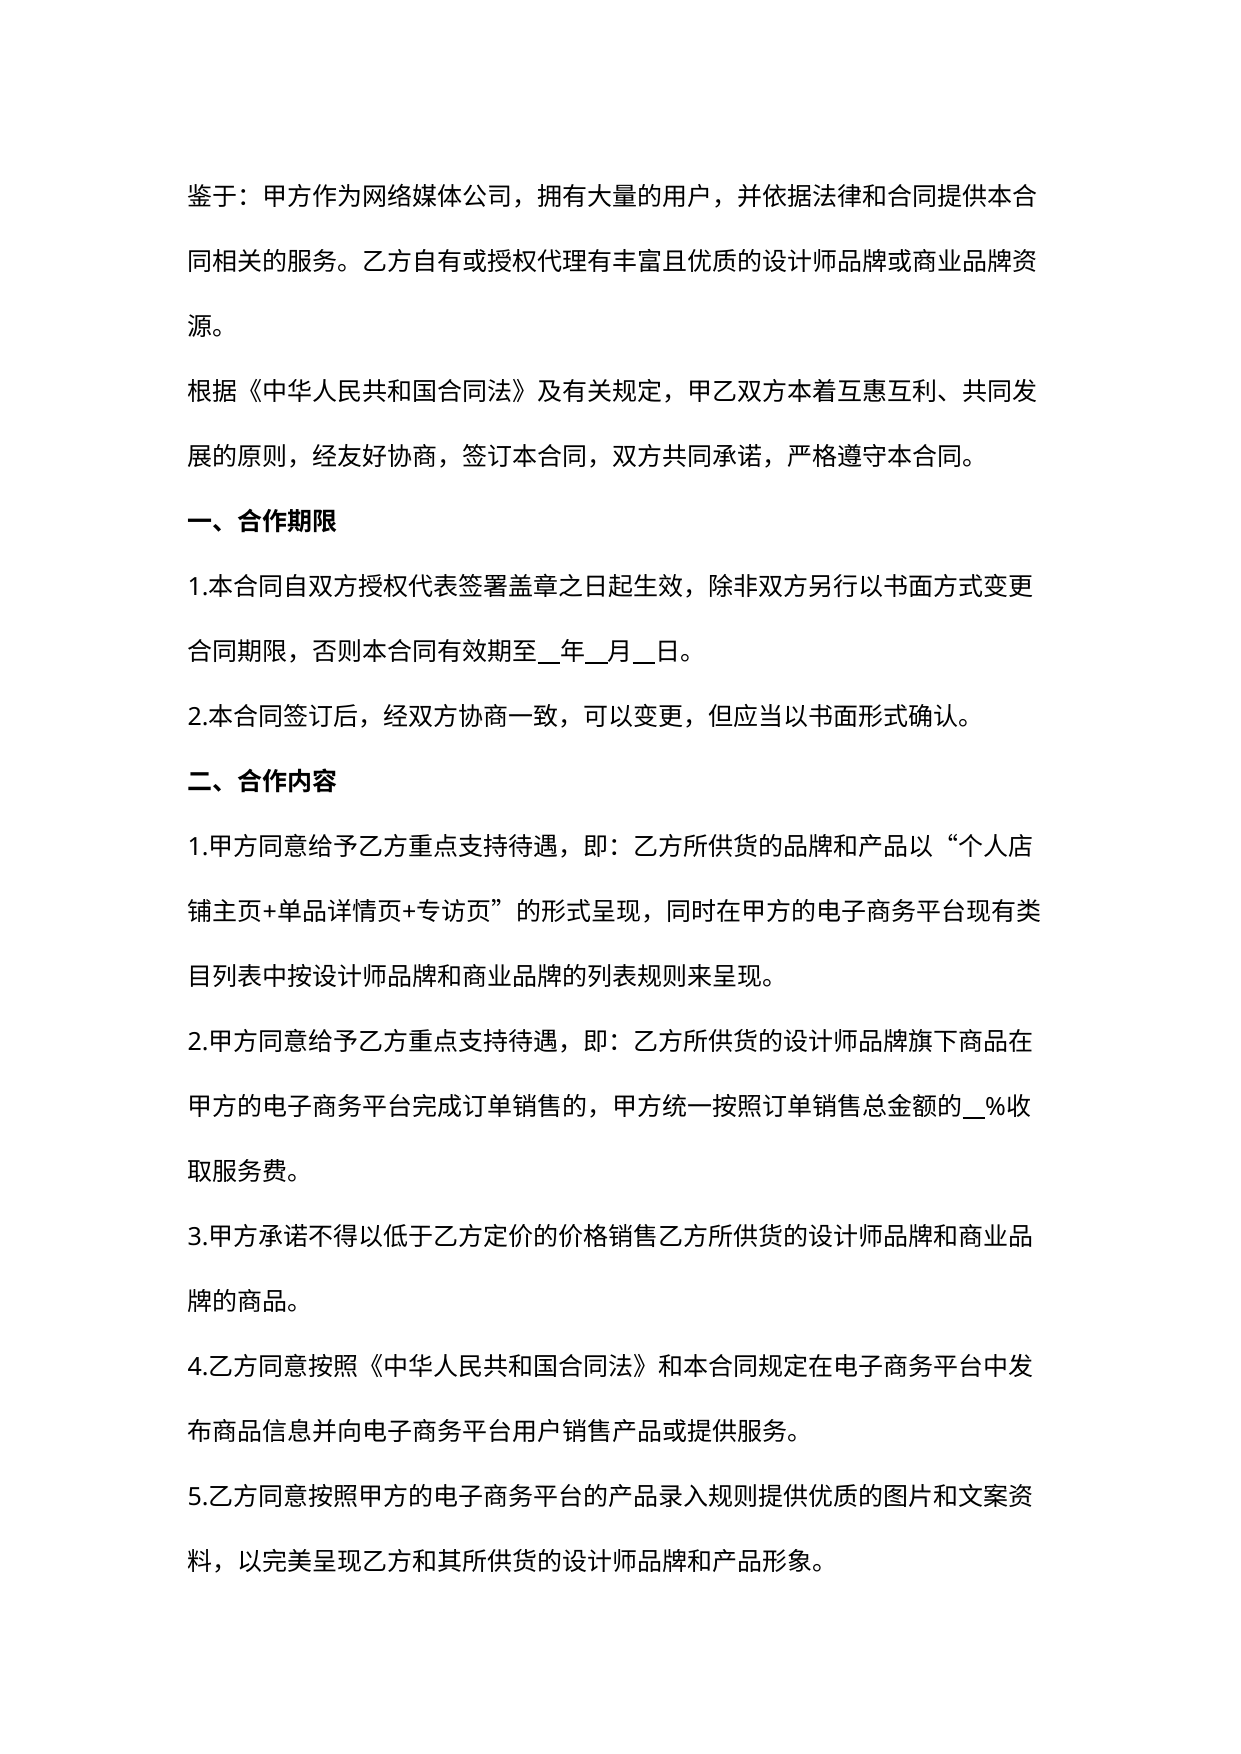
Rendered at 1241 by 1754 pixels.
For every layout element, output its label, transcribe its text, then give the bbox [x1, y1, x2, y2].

text 4.乙方同意按照《中华人民共和国合同法》和本合同规定在电子商务平台中发布商品信息并向电子商务平台用户销售产品或提供服务。 [187, 1332, 1053, 1462]
subtitle 一、合作期限 [187, 487, 1053, 552]
text 3.甲方承诺不得以低于乙方定价的价格销售乙方所供货的设计师品牌和商业品牌的商品。 [187, 1202, 1053, 1332]
text 1.甲方同意给予乙方重点支持待遇，即：乙方所供货的品牌和产品以“个人店铺主页+单品详情页+专访页”的形式呈现，同时在甲方的电子商务平台现有类目列表中按设计师品牌和商业品牌的列表规则来呈现。 [187, 812, 1053, 1007]
text 2.本合同签订后，经双方协商一致，可以变更，但应当以书面形式确认。 [187, 682, 1053, 747]
text 根据《中华人民共和国合同法》及有关规定，甲乙双方本着互惠互利、共同发展的原则，经友好协商，签订本合同，双方共同承诺，严格遵守本合同。 [187, 357, 1053, 487]
text 2.甲方同意给予乙方重点支持待遇，即：乙方所供货的设计师品牌旗下商品在甲方的电子商务平台完成订单销售的，甲方统一按照订单销售总金额的 %收取服务费。 [187, 1007, 1053, 1202]
text 5.乙方同意按照甲方的电子商务平台的产品录入规则提供优质的图片和文案资料，以完美呈现乙方和其所供货的设计师品牌和产品形象。 [187, 1462, 1053, 1592]
subtitle 二、合作内容 [187, 747, 1053, 812]
text 鉴于：甲方作为网络媒体公司，拥有大量的用户，并依据法律和合同提供本合同相关的服务。乙方自有或授权代理有丰富且优质的设计师品牌或商业品牌资源。 [187, 162, 1053, 357]
text 1.本合同自双方授权代表签署盖章之日起生效，除非双方另行以书面方式变更合同期限，否则本合同有效期至 年 月 日。 [187, 552, 1053, 682]
